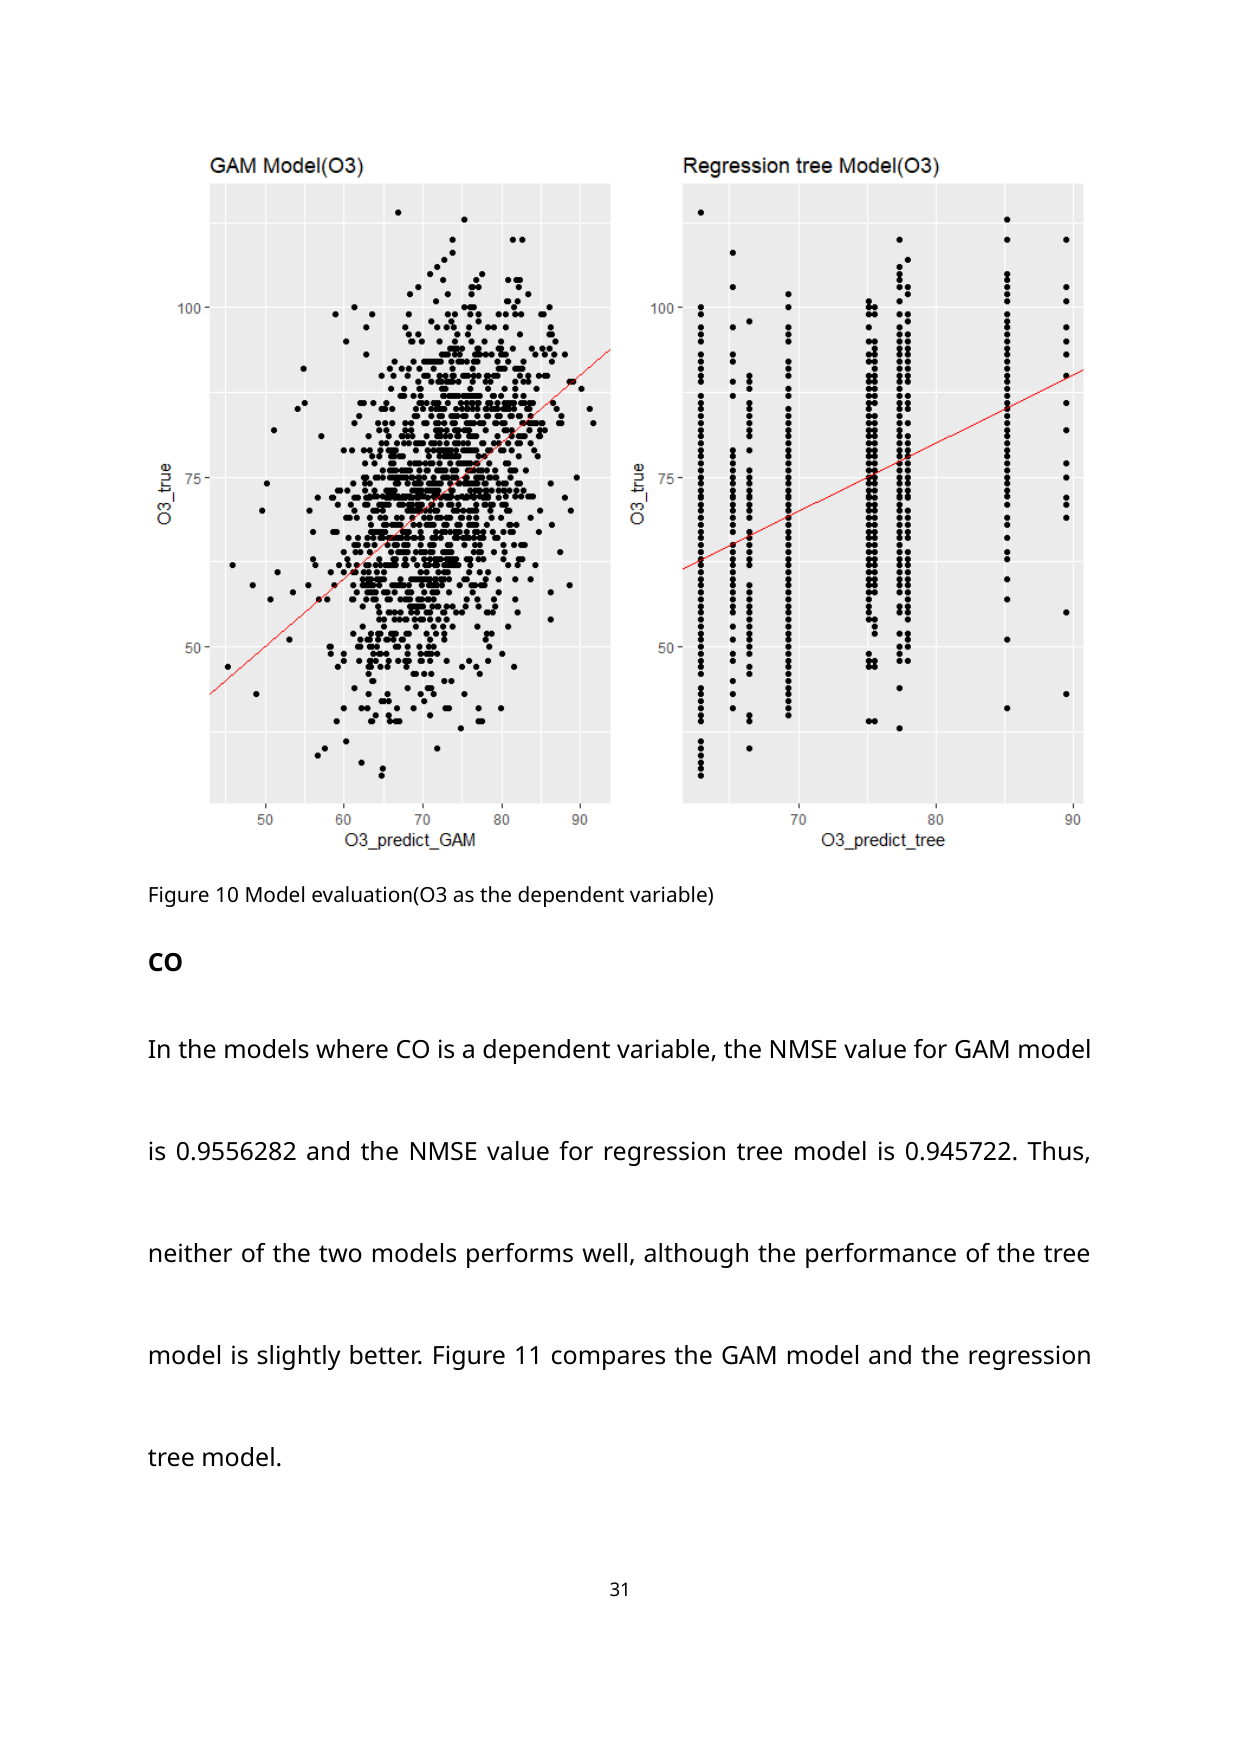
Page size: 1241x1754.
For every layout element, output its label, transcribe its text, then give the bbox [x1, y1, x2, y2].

text In the models where CO is a dependent variable, the NMSE value for GAM model is 0.9556282 and the NMSE value for regression tree model is 0.945722. Thus, neither of the two models performs well, although the performance of the tree model is slightly better. Figure 11 compares the GAM model and the regression tree model. [148, 1015, 1092, 1490]
subtitle CO [148, 928, 1092, 996]
picture [147, 147, 1093, 858]
